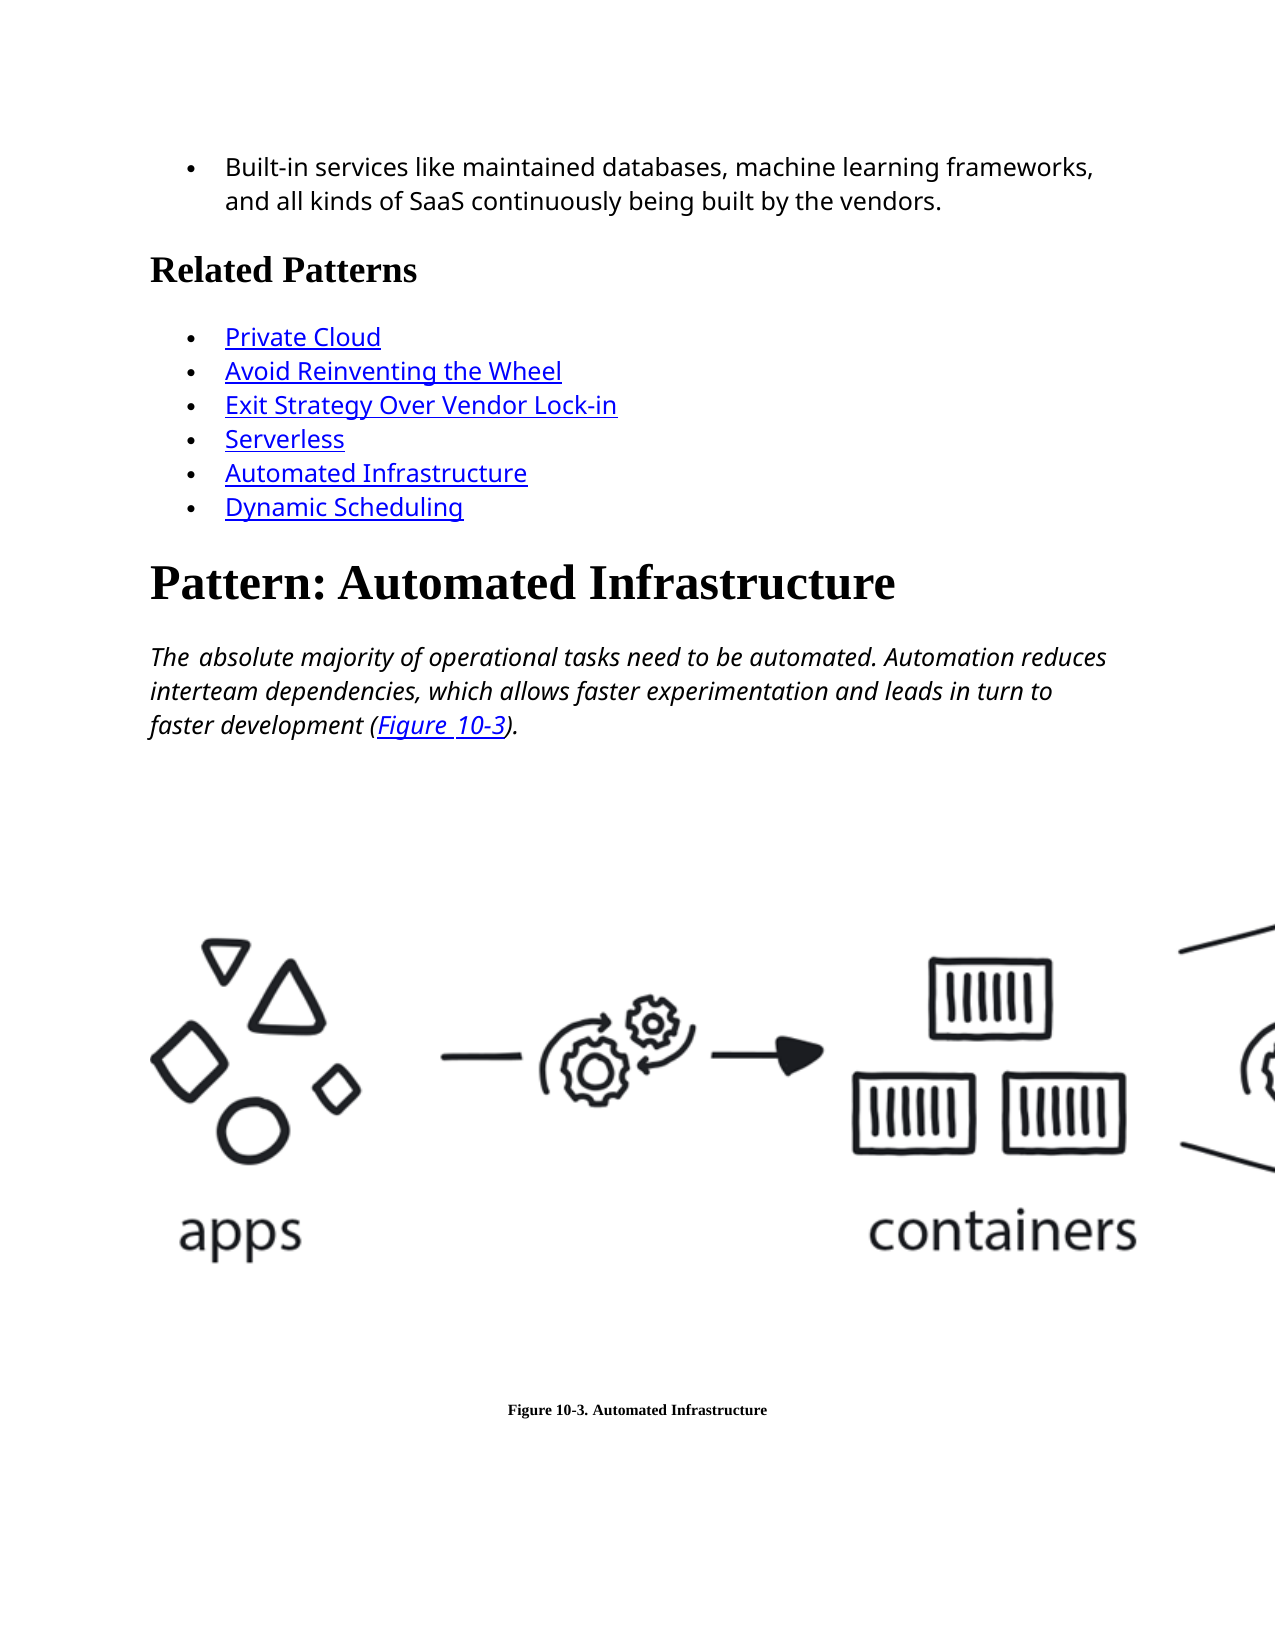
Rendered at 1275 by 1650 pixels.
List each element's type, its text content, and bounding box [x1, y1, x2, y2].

picture [150, 771, 1275, 1372]
list Automated Infrastructure [187, 456, 1125, 490]
list Avoid Reinventing the Wheel [187, 354, 1125, 388]
list Serverless [187, 422, 1125, 456]
list Dynamic Scheduling [187, 490, 1125, 524]
list Exit Strategy Over Vendor Lock-in [187, 388, 1125, 422]
text Pattern: Automated Infrastructure [150, 553, 1125, 611]
text Figure 10-3. Automated Infrastructure [150, 1400, 1125, 1418]
list Built-in services like maintained databases, machine learning frameworks, and all kinds of SaaS continuously being built by the vendors. [187, 150, 1125, 218]
list Private Cloud [187, 319, 1125, 354]
text Related Patterns [150, 247, 1125, 290]
text The absolute majority of operational tasks need to be automated. Automation reduces interteam dependencies, which allows faster experimentation and leads in turn to faster development (Figure 10-3). [150, 640, 1125, 742]
